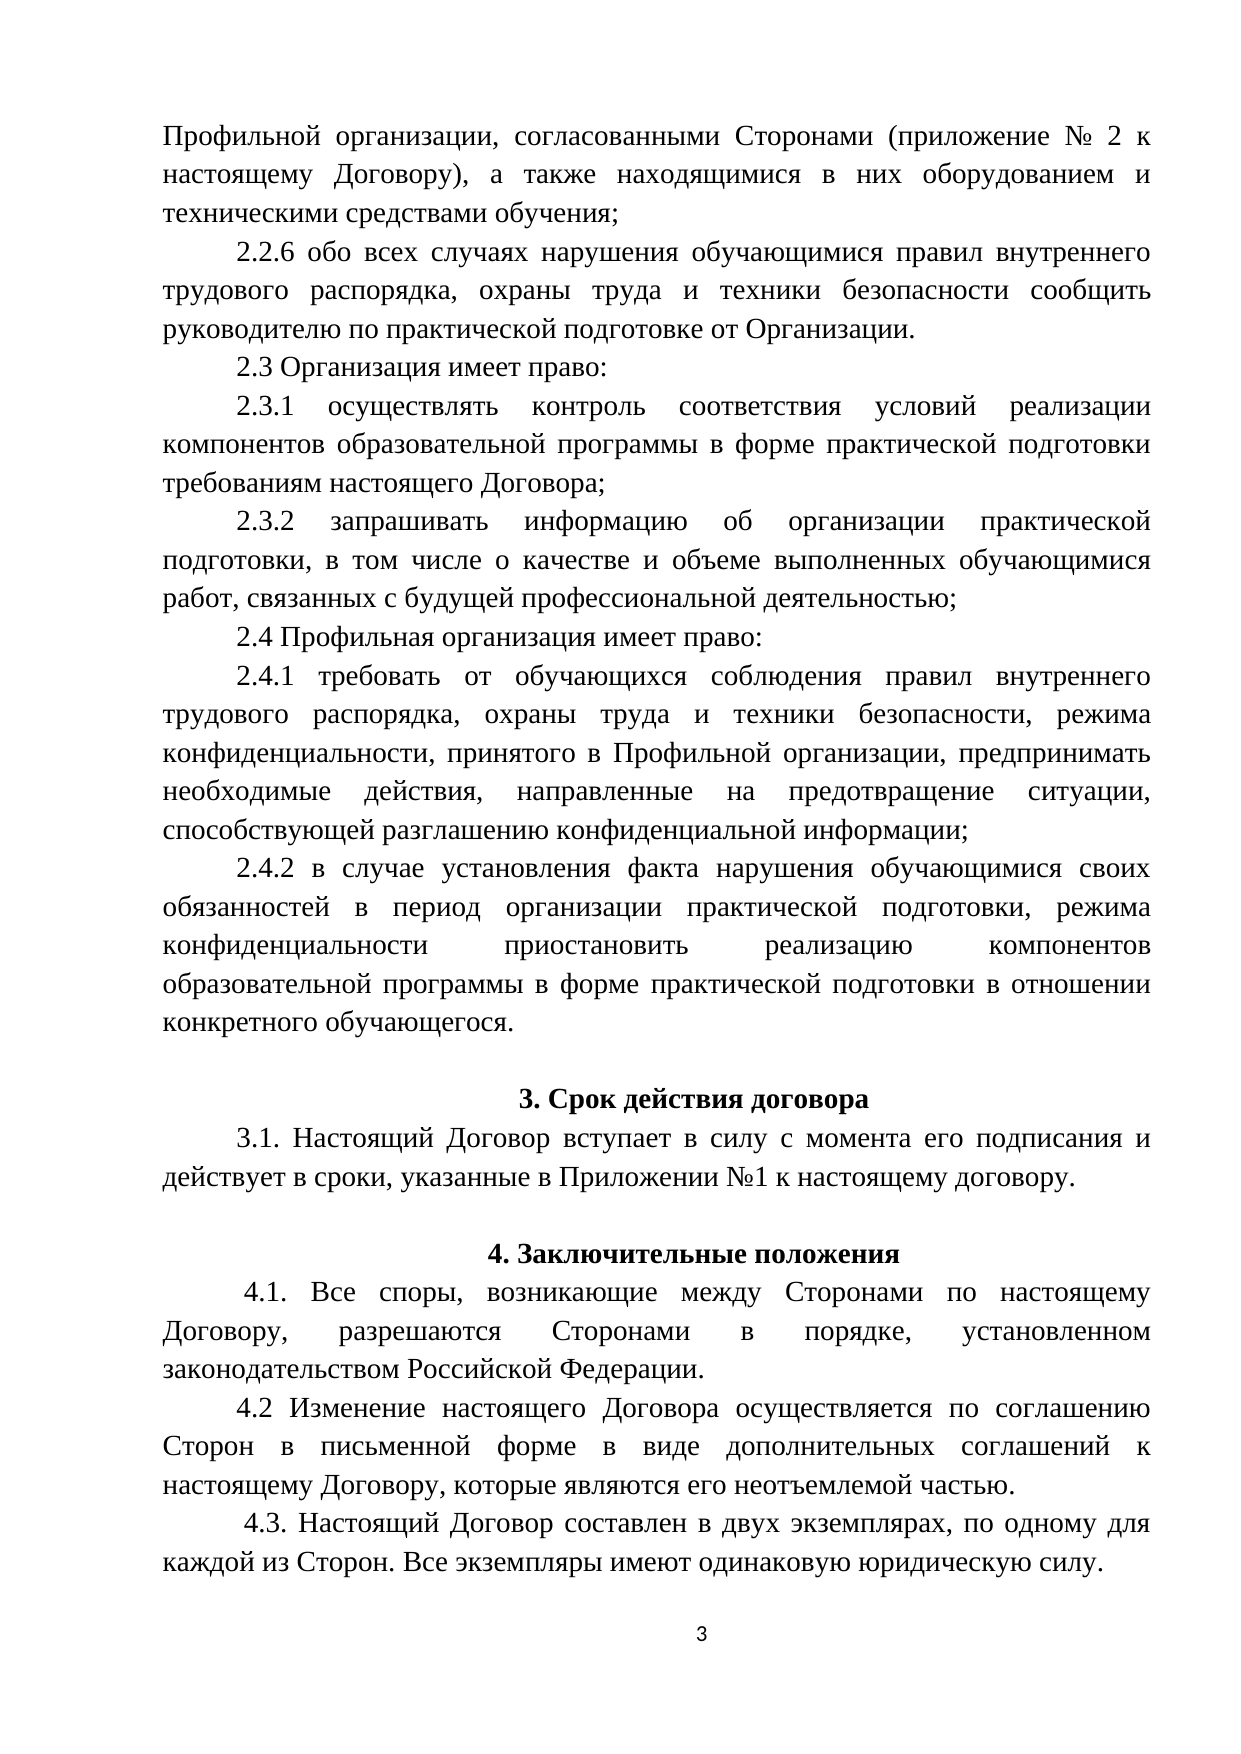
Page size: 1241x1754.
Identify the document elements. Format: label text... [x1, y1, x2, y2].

text 4.3. Настоящий Договор составлен в двух экземплярах, по одному для каждой из Сторон. Все экземпляры имеют одинаковую юридическую силу. [162, 1506, 1152, 1578]
text 2.2.6 обо всех случаях нарушения обучающимися правил внутреннего трудового распорядка, охраны труда и техники безопасности сообщить руководителю по практической подготовке от Организации. [162, 234, 1152, 344]
text 4.1. Все споры, возникающие между Сторонами по настоящему Договору, разрешаются Сторонами в порядке, установленном законодательством Российской Федерации. [162, 1274, 1152, 1385]
text 2.3.2 запрашивать информацию об организации практической подготовки, в том числе о качестве и объеме выполненных обучающимися работ, связанных с будущей профессиональной деятельностью; [162, 503, 1152, 614]
text 4.2 Изменение настоящего Договора осуществляется по соглашению Сторон в письменной форме в виде дополнительных соглашений к настоящему Договору, которые являются его неотъемлемой частью. [162, 1390, 1152, 1501]
text 3.1. Настоящий Договор вступает в силу с момента его подписания и действует в сроки, указанные в Приложении №1 к настоящему договору. [162, 1120, 1152, 1192]
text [162, 118, 1152, 229]
text 2.4.1 требовать от обучающихся соблюдения правил внутреннего трудового распорядка, охраны труда и техники безопасности, режима конфиденциальности, принятого в Профильной организации, предпринимать необходимые действия, направленные на предотвращение ситуации, способствующей разглашению конфиденциальной информации; [162, 658, 1152, 845]
text 3. Срок действия договора [162, 1082, 1152, 1115]
text 2.3.1 осуществлять контроль соответствия условий реализации компонентов образовательной программы в форме практической подготовки требованиям настоящего Договора; [162, 388, 1152, 498]
text 2.4 Профильная организация имеет право: [162, 619, 1152, 653]
text 2.3 Организация имеет право: [162, 349, 1152, 383]
text 2.4.2 в случае установления факта нарушения обучающимися своих обязанностей в период организации практической подготовки, режима конфиденциальности приостановить реализацию компонентов образовательной программы в форме практической подготовки в отношении конкретного обучающегося. [162, 850, 1152, 1038]
text 4. Заключительные положения [162, 1236, 1152, 1269]
